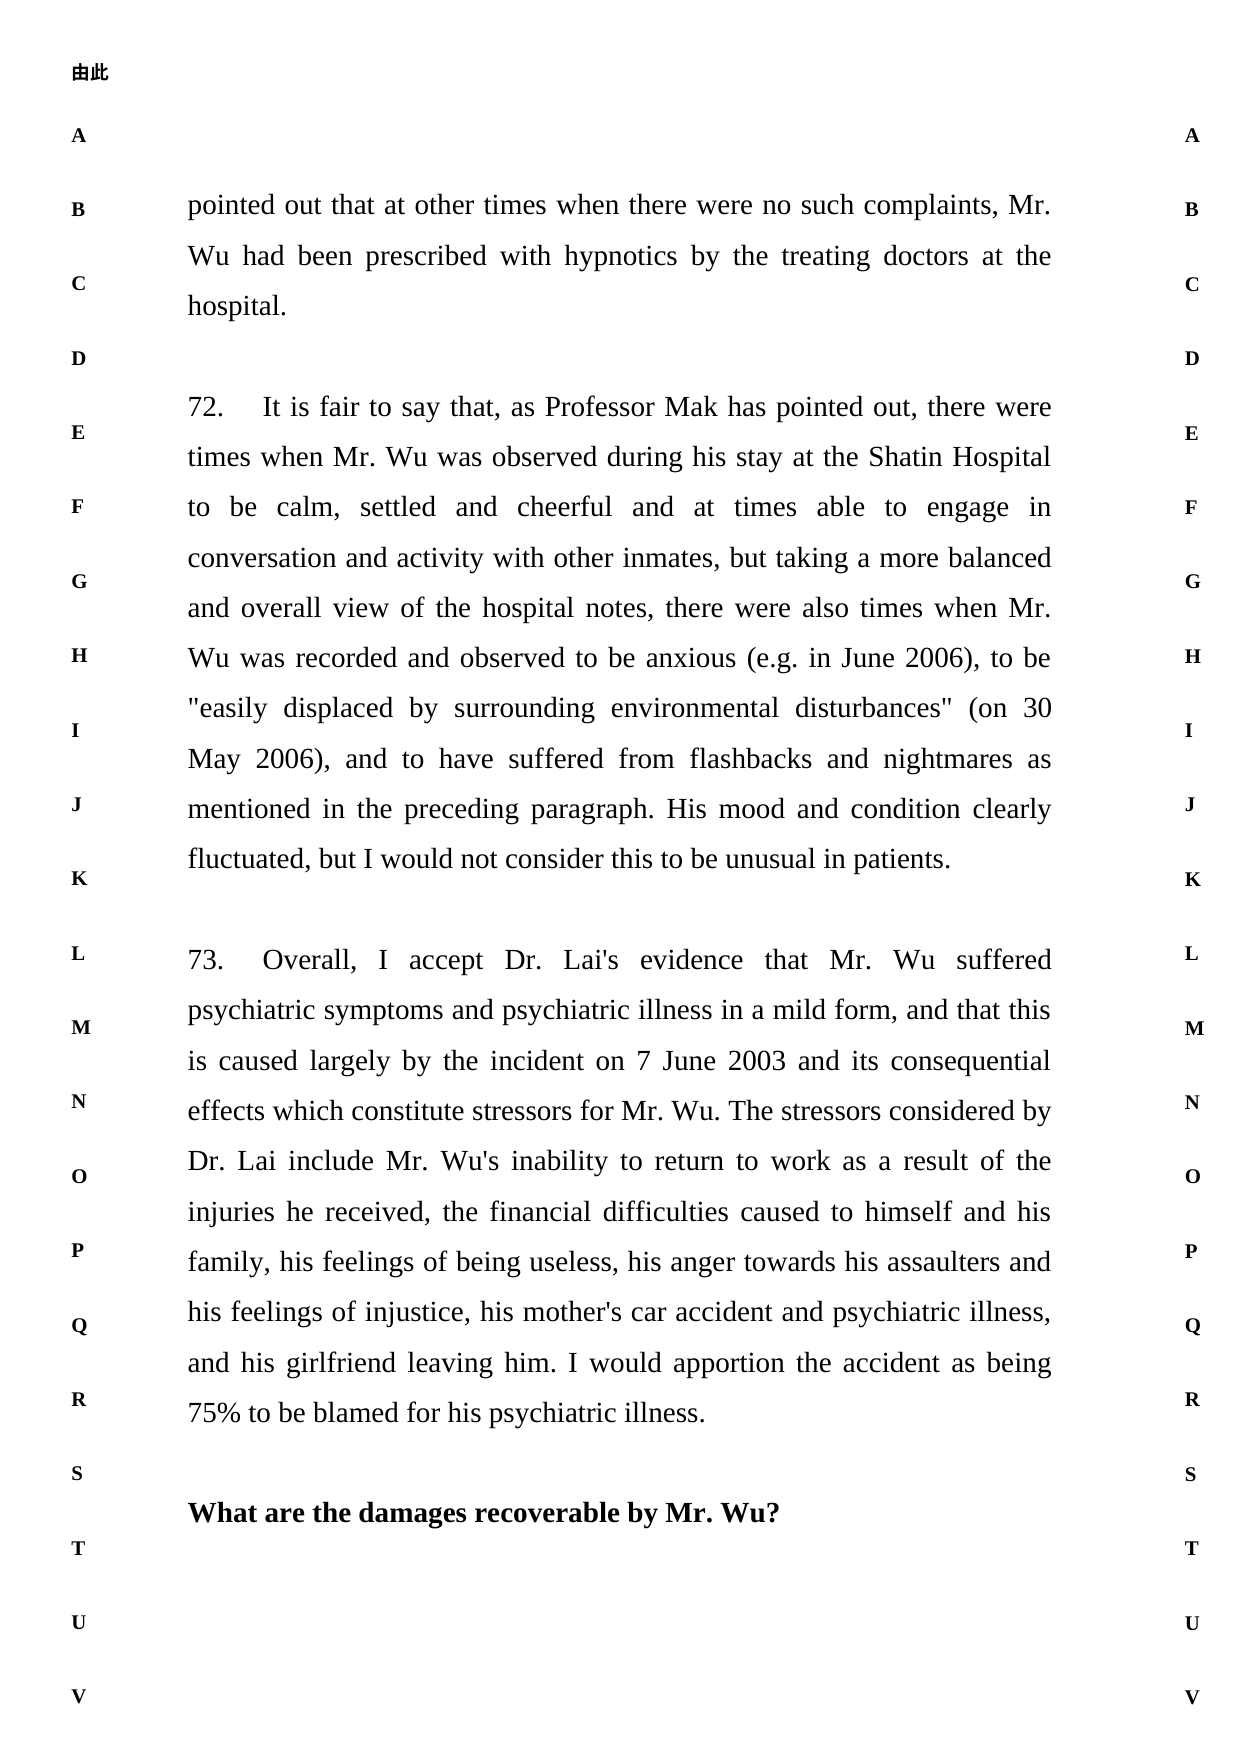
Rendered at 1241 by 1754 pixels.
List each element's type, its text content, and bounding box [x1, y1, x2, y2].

list It is fair to say that, as Professor Mak has pointed out, there were times when Mr. Wu was observed during his stay at the Shatin Hospital to be calm, settled and cheerful and at times able to engage in conversation and activity with other inmates, but taking a more balanced and overall view of the hospital notes, there were also times when Mr. Wu was recorded and observed to be anxious (e.g. in June 2006), to be "easily displaced by surrounding environmental disturbances" (on 30 May 2006), and to have suffered from flashbacks and nightmares as mentioned in the preceding paragraph. His mood and condition clearly fluctuated, but I would not consider this to be unusual in patients. [187, 389, 1053, 875]
list Overall, I accept Dr. Lai's evidence that Mr. Wu suffered psychiatric symptoms and psychiatric illness in a mild form, and that this is caused largely by the incident on 7 June 2003 and its consequential effects which constitute stressors for Mr. Wu. The stressors considered by Dr. Lai include Mr. Wu's inability to return to work as a result of the injuries he received, the financial difficulties caused to himself and his family, his feelings of being useless, his anger towards his assaulters and his feelings of injustice, his mother's car accident and psychiatric illness, and his girlfriend leaving him. I would apportion the accident as being 75% to be blamed for his psychiatric illness. [187, 942, 1053, 1428]
text What are the damages recoverable by Mr. Wu? [187, 1496, 1053, 1529]
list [187, 187, 1053, 322]
